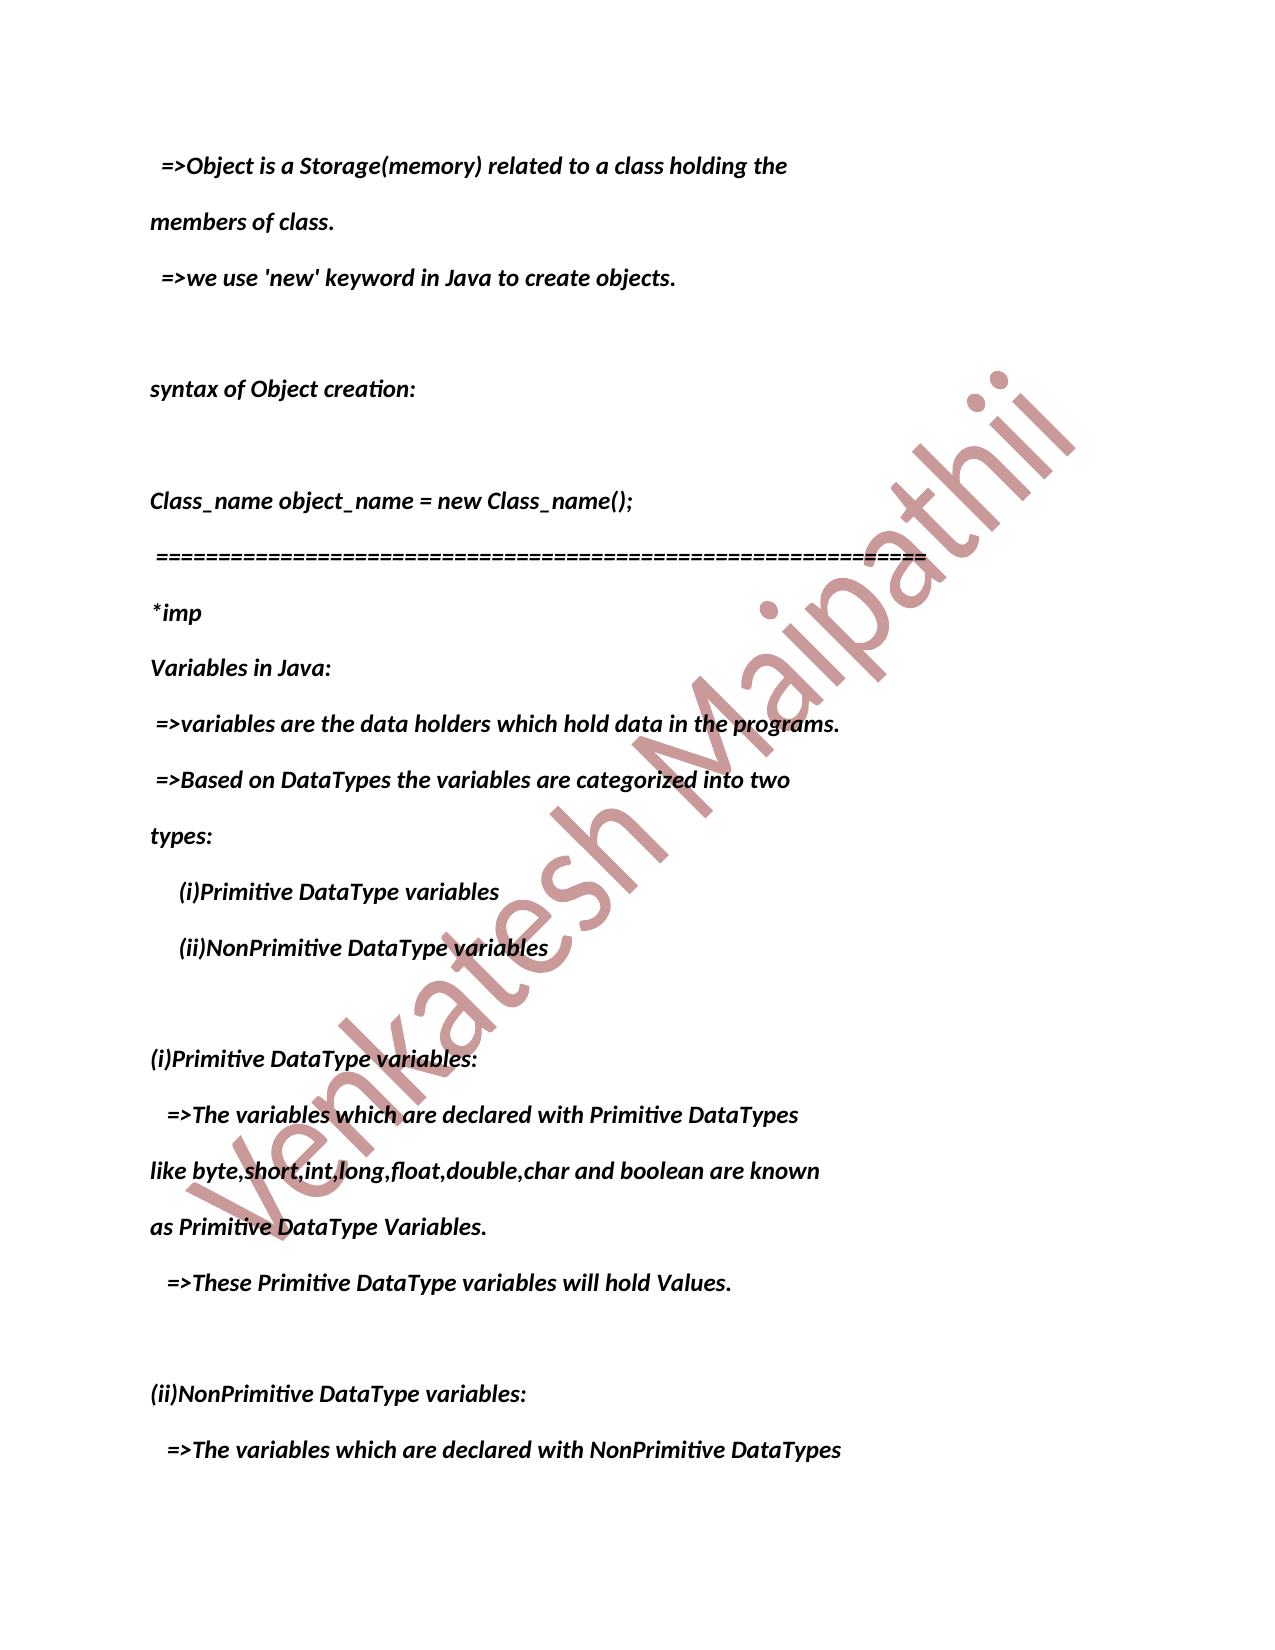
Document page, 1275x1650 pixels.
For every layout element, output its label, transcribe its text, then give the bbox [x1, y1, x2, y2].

text (ii)NonPrimitive DataType variables: [150, 1378, 1125, 1409]
text members of class. [150, 206, 1125, 236]
text (ii)NonPrimitive DataType variables [150, 932, 1125, 962]
text ============================================================== [150, 541, 1125, 571]
text types: [150, 820, 1125, 851]
text Class_name object_name = new Class_name(); [150, 485, 1125, 516]
text syntax of Object creation: [150, 373, 1125, 404]
text (i)Primitive DataType variables: [150, 1043, 1125, 1074]
text =>The variables which are declared with NonPrimitive DataTypes [150, 1434, 1125, 1465]
text *imp [150, 597, 1125, 627]
text like byte,short,int,long,float,double,char and boolean are known [150, 1155, 1125, 1186]
text =>The variables which are declared with Primitive DataTypes [150, 1099, 1125, 1130]
text =>we use 'new' keyword in Java to create objects. [150, 262, 1125, 292]
text =>Based on DataTypes the variables are categorized into two [150, 764, 1125, 795]
text =>variables are the data holders which hold data in the programs. [150, 708, 1125, 739]
text Variables in Java: [150, 652, 1125, 683]
text =>Object is a Storage(memory) related to a class holding the [150, 150, 1125, 181]
text as Primitive DataType Variables. [150, 1211, 1125, 1241]
text (i)Primitive DataType variables [150, 876, 1125, 906]
text =>These Primitive DataType variables will hold Values. [150, 1267, 1125, 1297]
